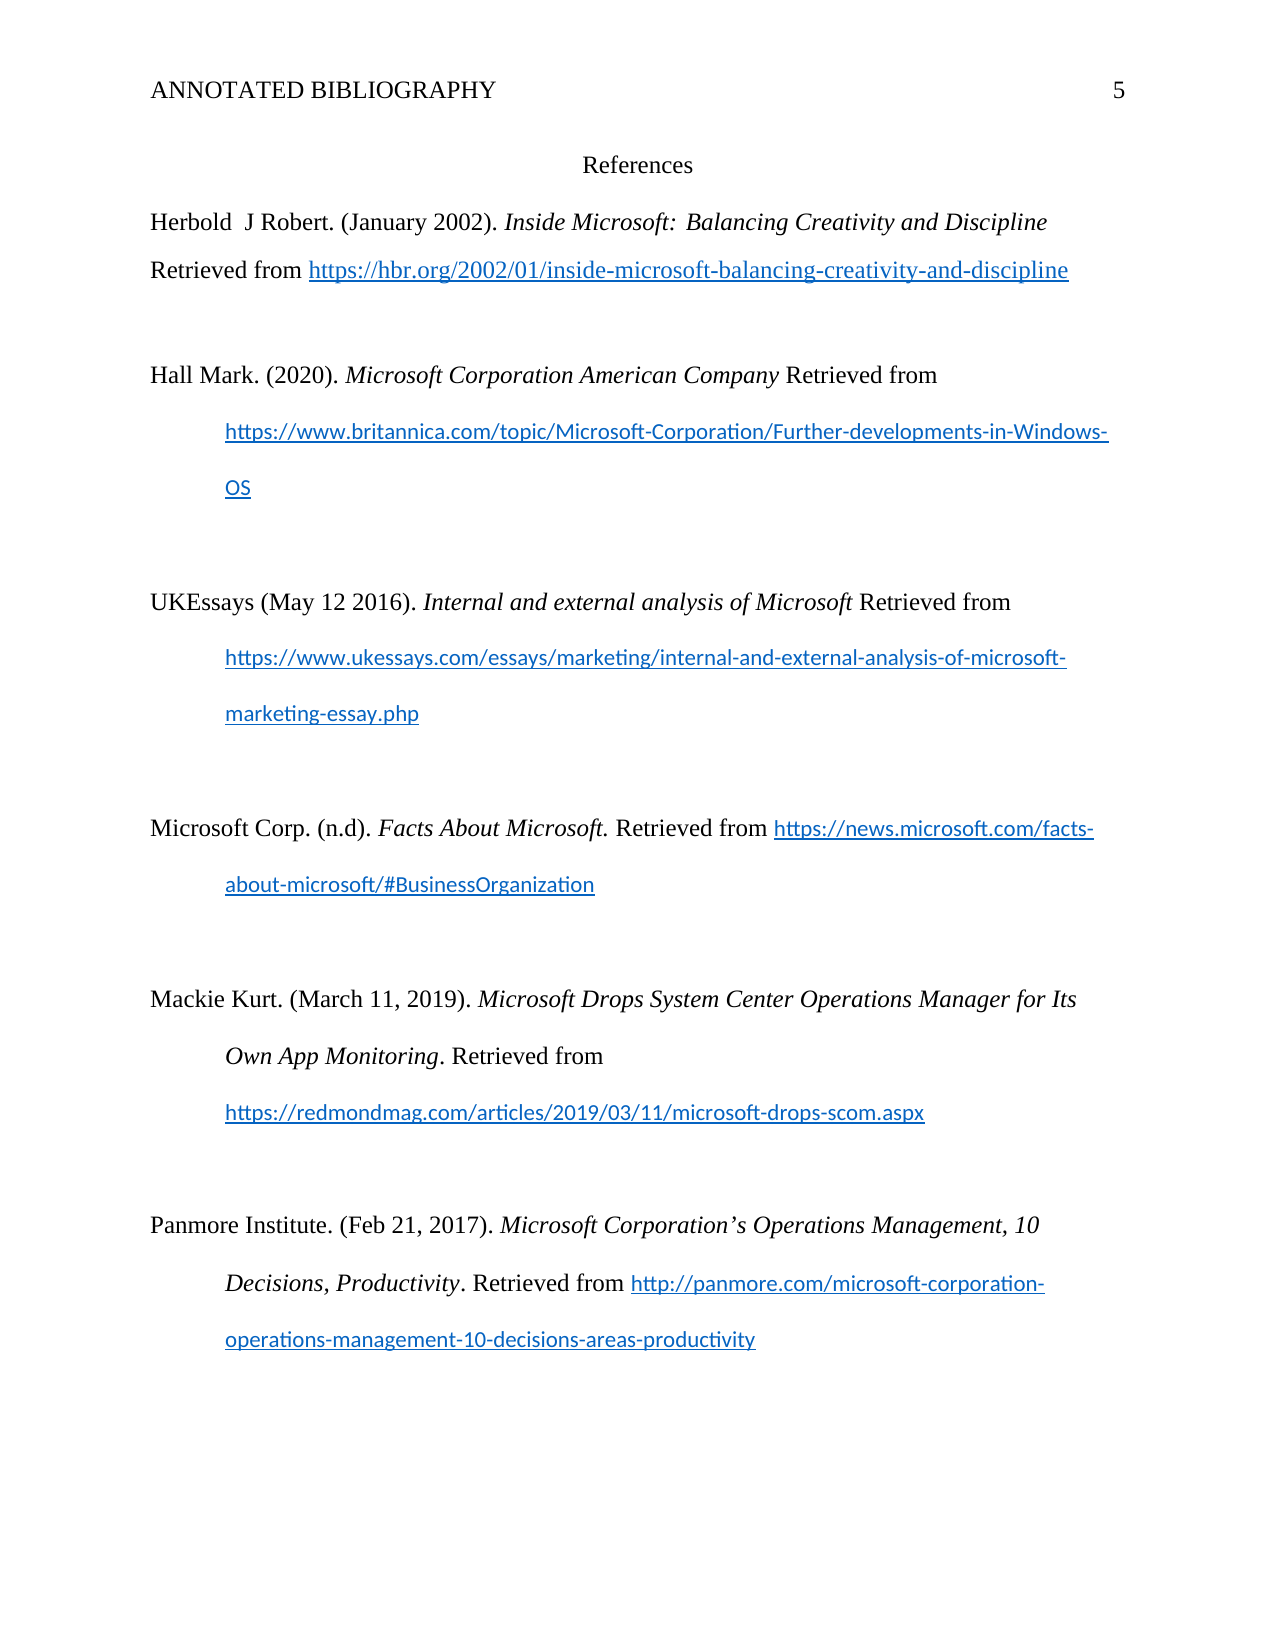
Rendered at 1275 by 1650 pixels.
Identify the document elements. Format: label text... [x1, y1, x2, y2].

text Retrieved from https://hbr.org/2002/01/inside-microsoft-balancing-creativity-and-discipline [150, 255, 1125, 284]
text Hall Mark. (2020). Microsoft Corporation American Company Retrieved from https://www.britannica.com/topic/Microsoft-Corporation/Further-developments-in-Windows-OS [150, 360, 1125, 501]
text References [150, 150, 1125, 179]
text Microsoft Corp. (n.d). Facts About Microsoft. Retrieved from https://news.microsoft.com/facts-about-microsoft/#BusinessOrganization [150, 813, 1125, 898]
text Panmore Institute. (Feb 21, 2017). Microsoft Corporation’s Operations Management, 10 Decisions, Productivity. Retrieved from http://panmore.com/microsoft-corporation-operations-management-10-decisions-areas-productivity [150, 1210, 1125, 1353]
text Herbold J Robert. (January 2002). Inside Microsoft: Balancing Creativity and Discipline [150, 207, 1125, 236]
text UKEssays (May 12 2016). Internal and external analysis of Microsoft Retrieved from https://www.ukessays.com/essays/marketing/internal-and-external-analysis-of-microsoft-marketing-essay.php [150, 587, 1125, 728]
text Mackie Kurt. (March 11, 2019). Microsoft Drops System Center Operations Manager for Its Own App Monitoring. Retrieved from https://redmondmag.com/articles/2019/03/11/microsoft-drops-scom.aspx [150, 984, 1125, 1126]
